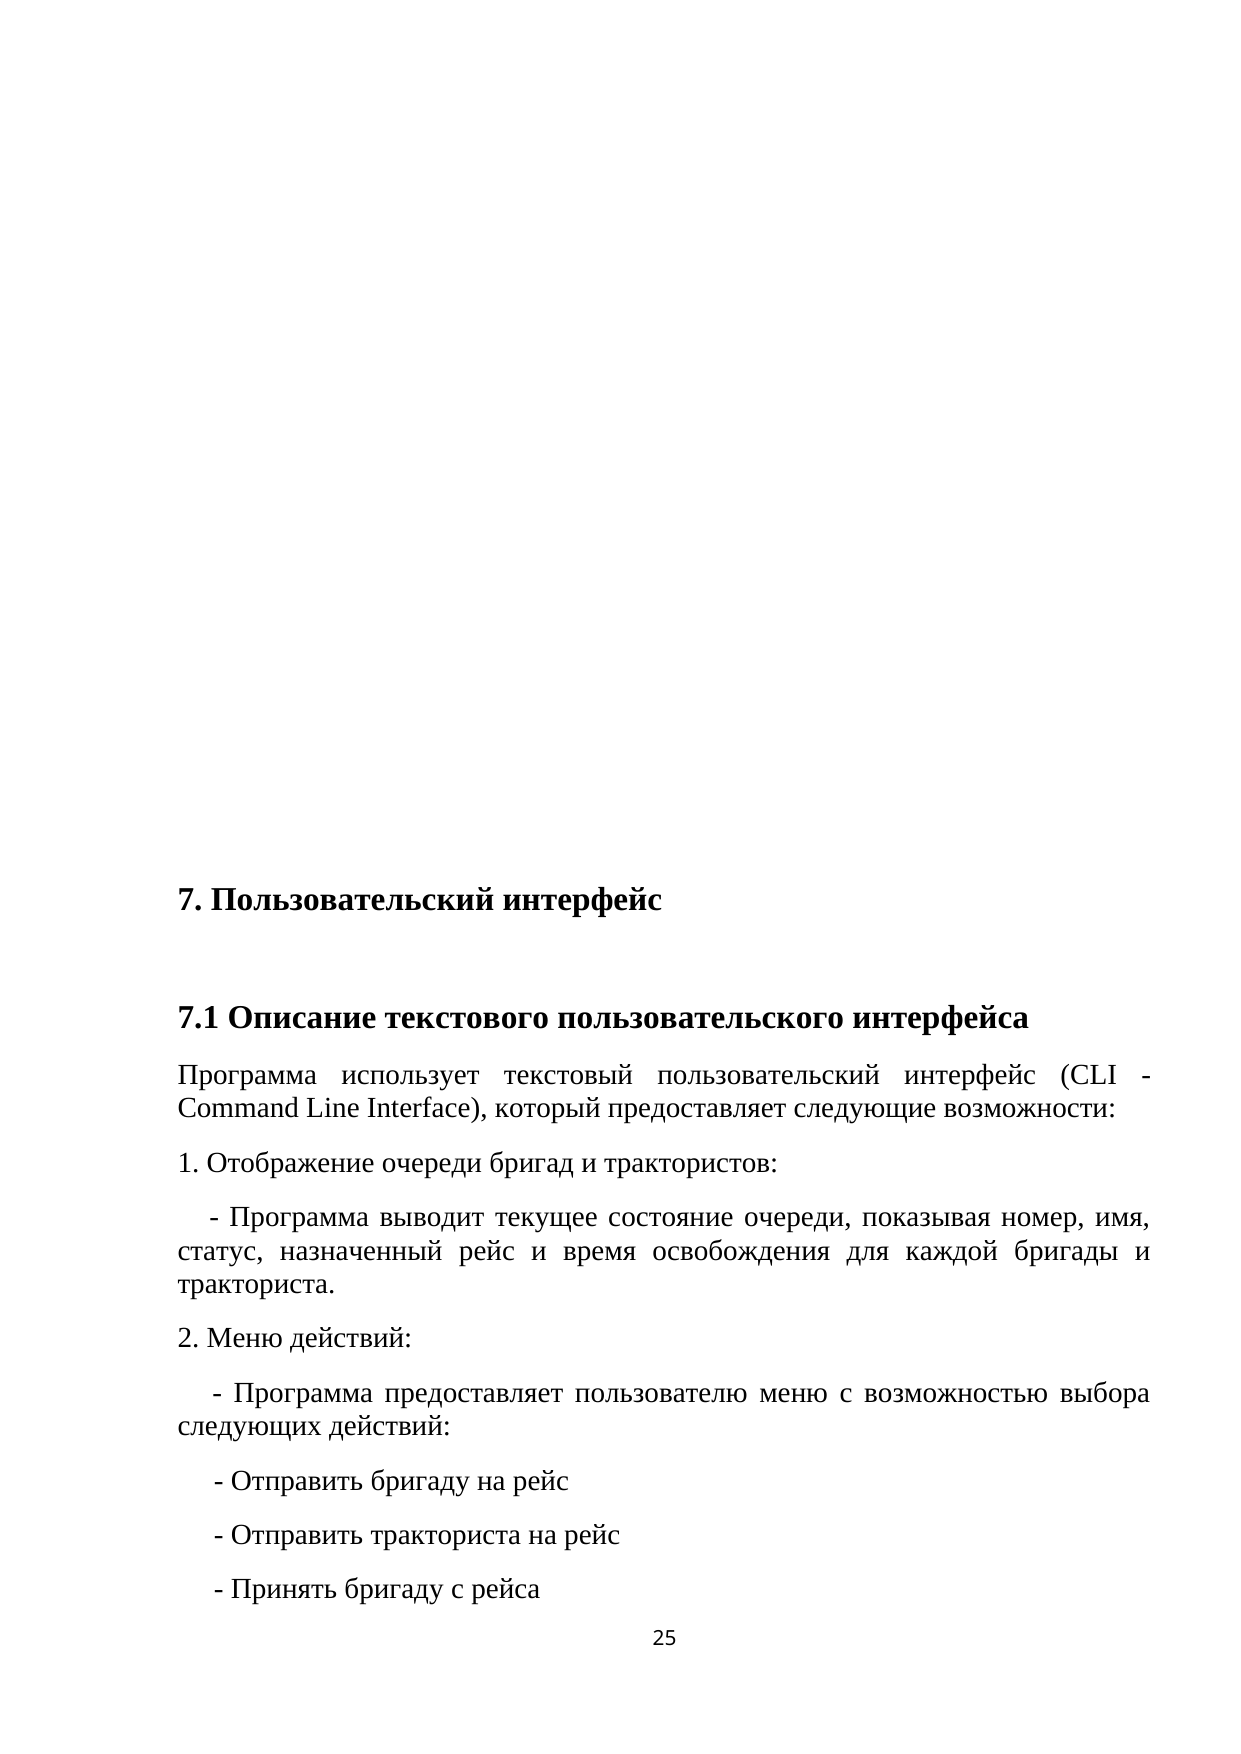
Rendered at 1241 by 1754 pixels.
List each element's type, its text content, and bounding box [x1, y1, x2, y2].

text 7. Пользовательский интерфейс [177, 879, 1152, 918]
text - Отправить бригаду на рейс [177, 1463, 1152, 1496]
text 7.1 Описание текстового пользовательского интерфейса [177, 998, 1152, 1036]
text 2. Меню действий: [177, 1321, 1152, 1354]
text Программа использует текстовый пользовательский интерфейс (CLI - Command Line Interface), который предоставляет следующие возможности: [177, 1057, 1152, 1124]
text - Принять бригаду с рейса [177, 1572, 1152, 1605]
text - Программа выводит текущее состояние очереди, показывая номер, имя, статус, назначенный рейс и время освобождения для каждой бригады и тракториста. [177, 1199, 1152, 1300]
text 1. Отображение очереди бригад и трактористов: [177, 1145, 1152, 1178]
text - Отправить тракториста на рейс [177, 1517, 1152, 1551]
text - Программа предоставляет пользователю меню с возможностью выбора следующих действий: [177, 1375, 1152, 1442]
